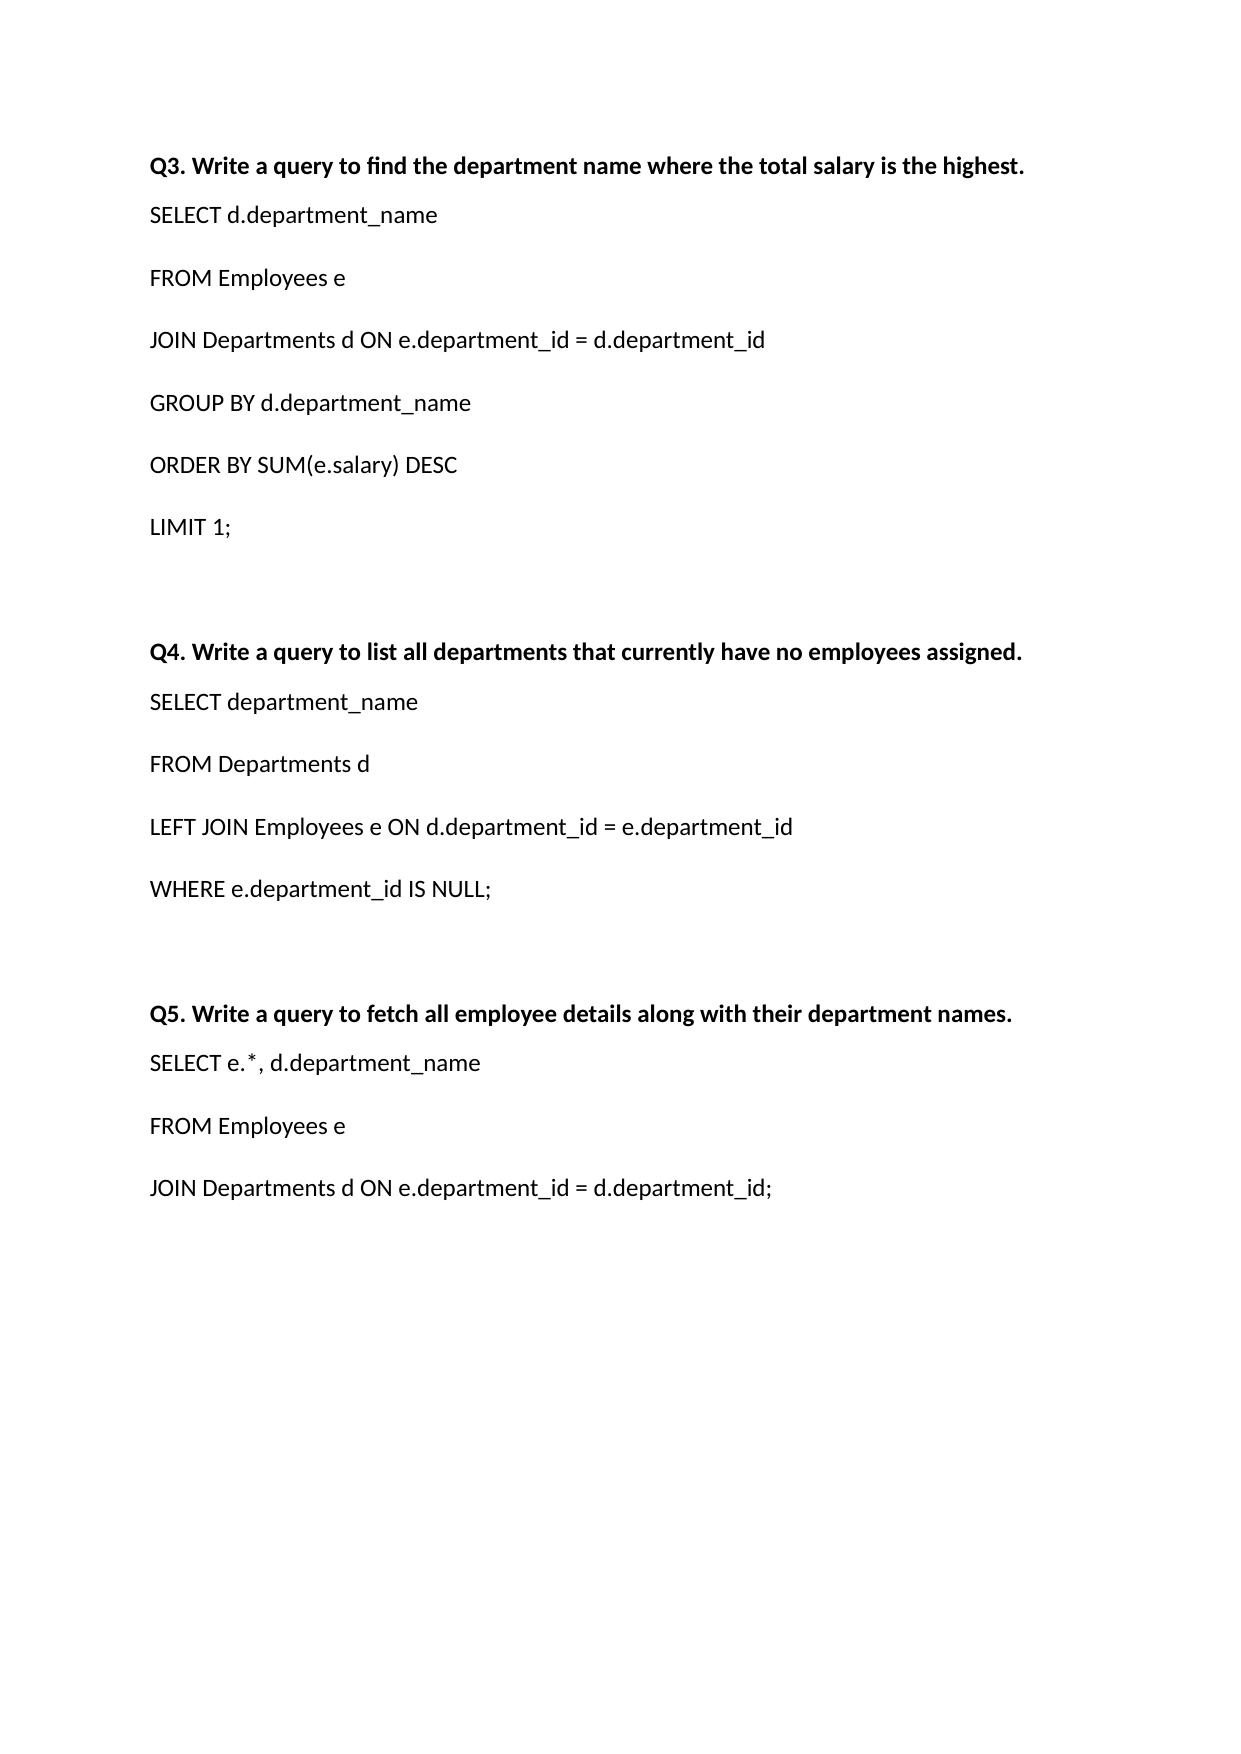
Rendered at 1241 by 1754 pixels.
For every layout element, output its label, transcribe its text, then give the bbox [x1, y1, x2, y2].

text JOIN Departments d ON e.department_id = d.department_id; [149, 1172, 1090, 1203]
text Q5. Write a query to fetch all employee details along with their department names. [149, 998, 1090, 1028]
text FROM Employees e [149, 262, 1090, 292]
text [149, 324, 1090, 355]
text Q4. Write a query to list all departments that currently have no employees assigned. [149, 636, 1090, 667]
text Q3. Write a query to find the department name where the total salary is the highest. [149, 150, 1090, 181]
text GROUP BY d.department_name [149, 387, 1090, 417]
text SELECT d.department_name [149, 199, 1090, 230]
text SELECT e.*, d.department_name [149, 1047, 1090, 1078]
text SELECT department_name [149, 686, 1090, 716]
text WHERE e.department_id IS NULL; [149, 873, 1090, 904]
text FROM Departments d [149, 748, 1090, 779]
text LIMIT 1; [149, 512, 1090, 542]
text FROM Employees e [149, 1110, 1090, 1140]
text ORDER BY SUM(e.salary) DESC [149, 449, 1090, 480]
text LEFT JOIN Employees e ON d.department_id = e.department_id [149, 811, 1090, 841]
